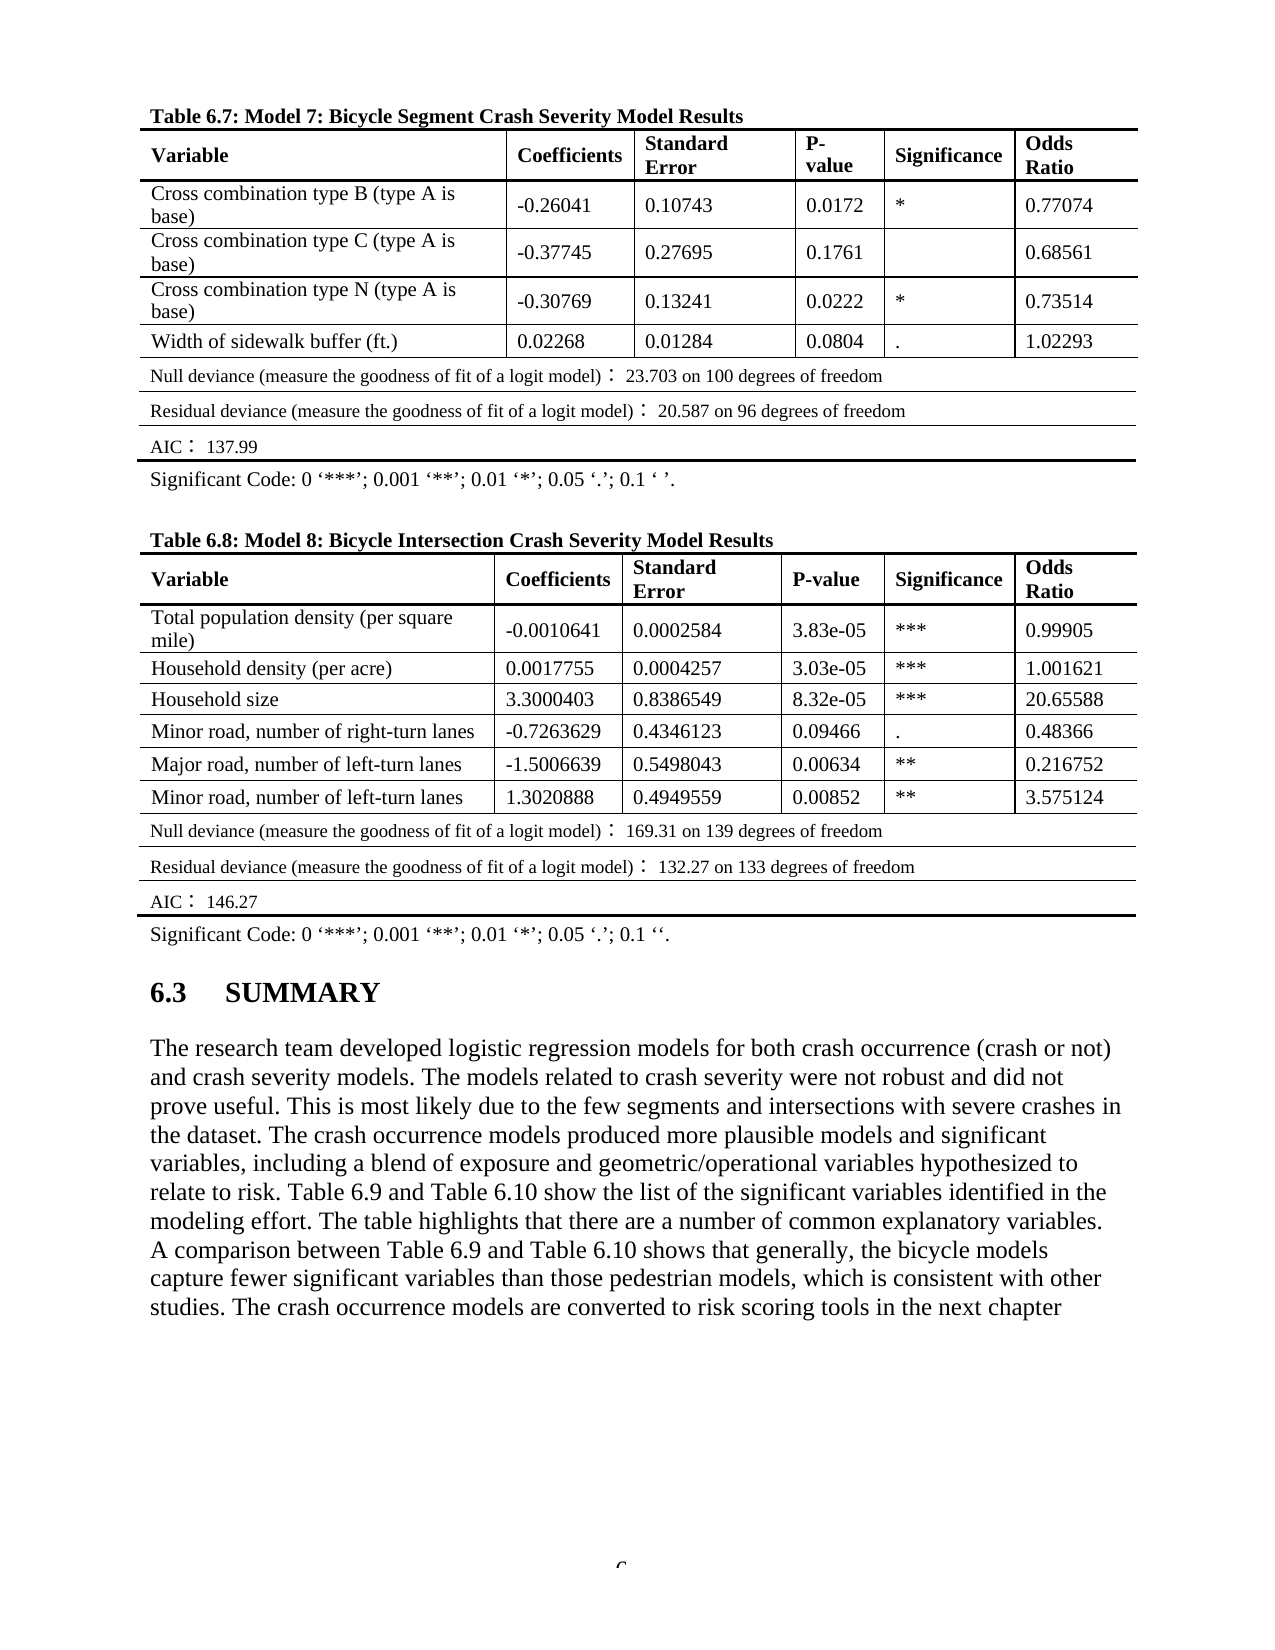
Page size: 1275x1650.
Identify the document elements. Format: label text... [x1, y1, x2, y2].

table_cell 0.4949559 [623, 781, 781, 812]
text Significant Code: 0 ‘***’; 0.001 ‘**’; 0.01 ‘*’; 0.05 ‘.’; 0.1 ‘‘. [150, 924, 1275, 946]
table_cell *** [885, 684, 1014, 714]
table_cell ** [885, 781, 1014, 812]
table_header Coefficients [507, 131, 634, 179]
table_cell 3.03e-05 [782, 653, 884, 683]
text Null deviance (measure the goodness of fit of a logit model)： 169.31 on 139 degrees of freedom Residual deviance (measure the goodness of fit of a logit model)： 132.27 on 133 degrees of freedom AIC： 146.27 [150, 817, 927, 914]
table_header Variable [140, 131, 506, 179]
table_header Significance [885, 131, 1014, 179]
table_cell 0.77074 [1016, 182, 1138, 227]
table_cell 3.575124 [1016, 781, 1137, 812]
table_cell 0.8386549 [623, 684, 781, 714]
table_header P- value [796, 131, 884, 179]
table_cell 1.02293 [1016, 325, 1138, 357]
table_cell 0.0002584 [623, 606, 781, 652]
table_cell ** [885, 748, 1014, 779]
table_cell Cross combination type B (type A is base) [140, 182, 506, 227]
table_header Standard Error [635, 131, 795, 179]
table_cell 0.0004257 [623, 653, 781, 683]
table_cell Minor road, number of right-turn lanes [140, 715, 494, 747]
table_cell 3.83e-05 [782, 606, 884, 652]
table_header Coefficients [495, 555, 622, 603]
table_cell -1.5006639 [495, 748, 622, 779]
table_cell *** [885, 606, 1014, 652]
table_cell 0.5498043 [623, 748, 781, 779]
table_cell 0.99905 [1016, 606, 1137, 652]
table_header P-value [782, 555, 884, 603]
table_cell 20.65588 [1016, 684, 1137, 714]
table_cell 0.48366 [1016, 715, 1137, 747]
table_cell [885, 229, 1014, 276]
table_cell Household size [140, 684, 494, 714]
text Table 6.8: Model 8: Bicycle Intersection Crash Severity Model Results [150, 528, 1275, 552]
table_cell 0.73514 [1016, 278, 1138, 324]
table_cell Cross combination type N (type A is base) [140, 278, 506, 324]
table_cell *** [885, 653, 1014, 683]
table_cell 0.13241 [635, 278, 795, 324]
table_cell 0.0804 [796, 325, 884, 357]
table_cell Cross combination type C (type A is base) [140, 229, 506, 276]
table_cell Household density (per acre) [140, 653, 494, 683]
table_cell . [885, 325, 1014, 357]
table_cell -0.26041 [507, 182, 634, 227]
table_cell Major road, number of left-turn lanes [140, 748, 494, 779]
table_cell -0.0010641 [495, 606, 622, 652]
table_cell -0.7263629 [495, 715, 622, 747]
table_cell 0.4346123 [623, 715, 781, 747]
table_cell 0.0172 [796, 182, 884, 227]
table_cell 1.3020888 [495, 781, 622, 812]
table_cell * [885, 182, 1014, 227]
table_cell 1.001621 [1016, 653, 1137, 683]
table_cell 0.0222 [796, 278, 884, 324]
table_cell * [885, 278, 1014, 324]
table_header Significance [885, 555, 1014, 603]
table_header Odds Ratio [1016, 131, 1138, 179]
table_cell Total population density (per square mile) [140, 606, 494, 652]
table_cell 0.09466 [782, 715, 884, 747]
table_cell 0.00634 [782, 748, 884, 779]
table_header Odds Ratio [1016, 555, 1137, 603]
table_header Standard Error [623, 555, 781, 603]
table_header Variable [140, 555, 494, 603]
text The research team developed logistic regression models for both crash occurrence (crash or not) and crash severity models. The models related to crash severity were not robust and did not prove useful. This is most likely due to the few segments and intersections with severe crashes in the dataset. The crash occurrence models produced more plausible models and significant variables, including a blend of exposure and geometric/operational variables hypothesized to relate to risk. Table 6.9 and Table 6.10 show the list of the significant variables identified in the modeling effort. The table highlights that there are a number of common explanatory variables. A comparison between Table 6.9 and Table 6.10 shows that generally, the bicycle models capture fewer significant variables than those pedestrian models, which is consistent with other studies. The crash occurrence models are converted to risk scoring tools in the next chapter [150, 1033, 1121, 1321]
table_cell Width of sidewalk buffer (ft.) [140, 325, 506, 357]
table_cell 0.10743 [635, 182, 795, 227]
text Significant Code: 0 ‘***’; 0.001 ‘**’; 0.01 ‘*’; 0.05 ‘.’; 0.1 ‘ ’. [150, 469, 1275, 491]
table_cell Minor road, number of left-turn lanes [140, 781, 494, 812]
table_cell 0.0017755 [495, 653, 622, 683]
subtitle SUMMARY [150, 975, 1275, 1009]
table_cell 0.68561 [1016, 229, 1138, 276]
table_cell 0.27695 [635, 229, 795, 276]
table_cell -0.37745 [507, 229, 634, 276]
text Null deviance (measure the goodness of fit of a logit model)： 23.703 on 100 degrees of freedom Residual deviance (measure the goodness of fit of a logit model)： 20.587 on 96 degrees of freedom AIC： 137.99 [150, 362, 927, 459]
text Table 6.7: Model 7: Bicycle Segment Crash Severity Model Results [150, 104, 1275, 128]
table_cell 0.00852 [782, 781, 884, 812]
table_cell -0.30769 [507, 278, 634, 324]
table_cell 8.32e-05 [782, 684, 884, 714]
table_cell 0.1761 [796, 229, 884, 276]
table_cell 0.216752 [1016, 748, 1137, 779]
table_cell 3.3000403 [495, 684, 622, 714]
table_cell 0.02268 [507, 325, 634, 357]
table_cell . [885, 715, 1014, 747]
table_cell 0.01284 [635, 325, 795, 357]
